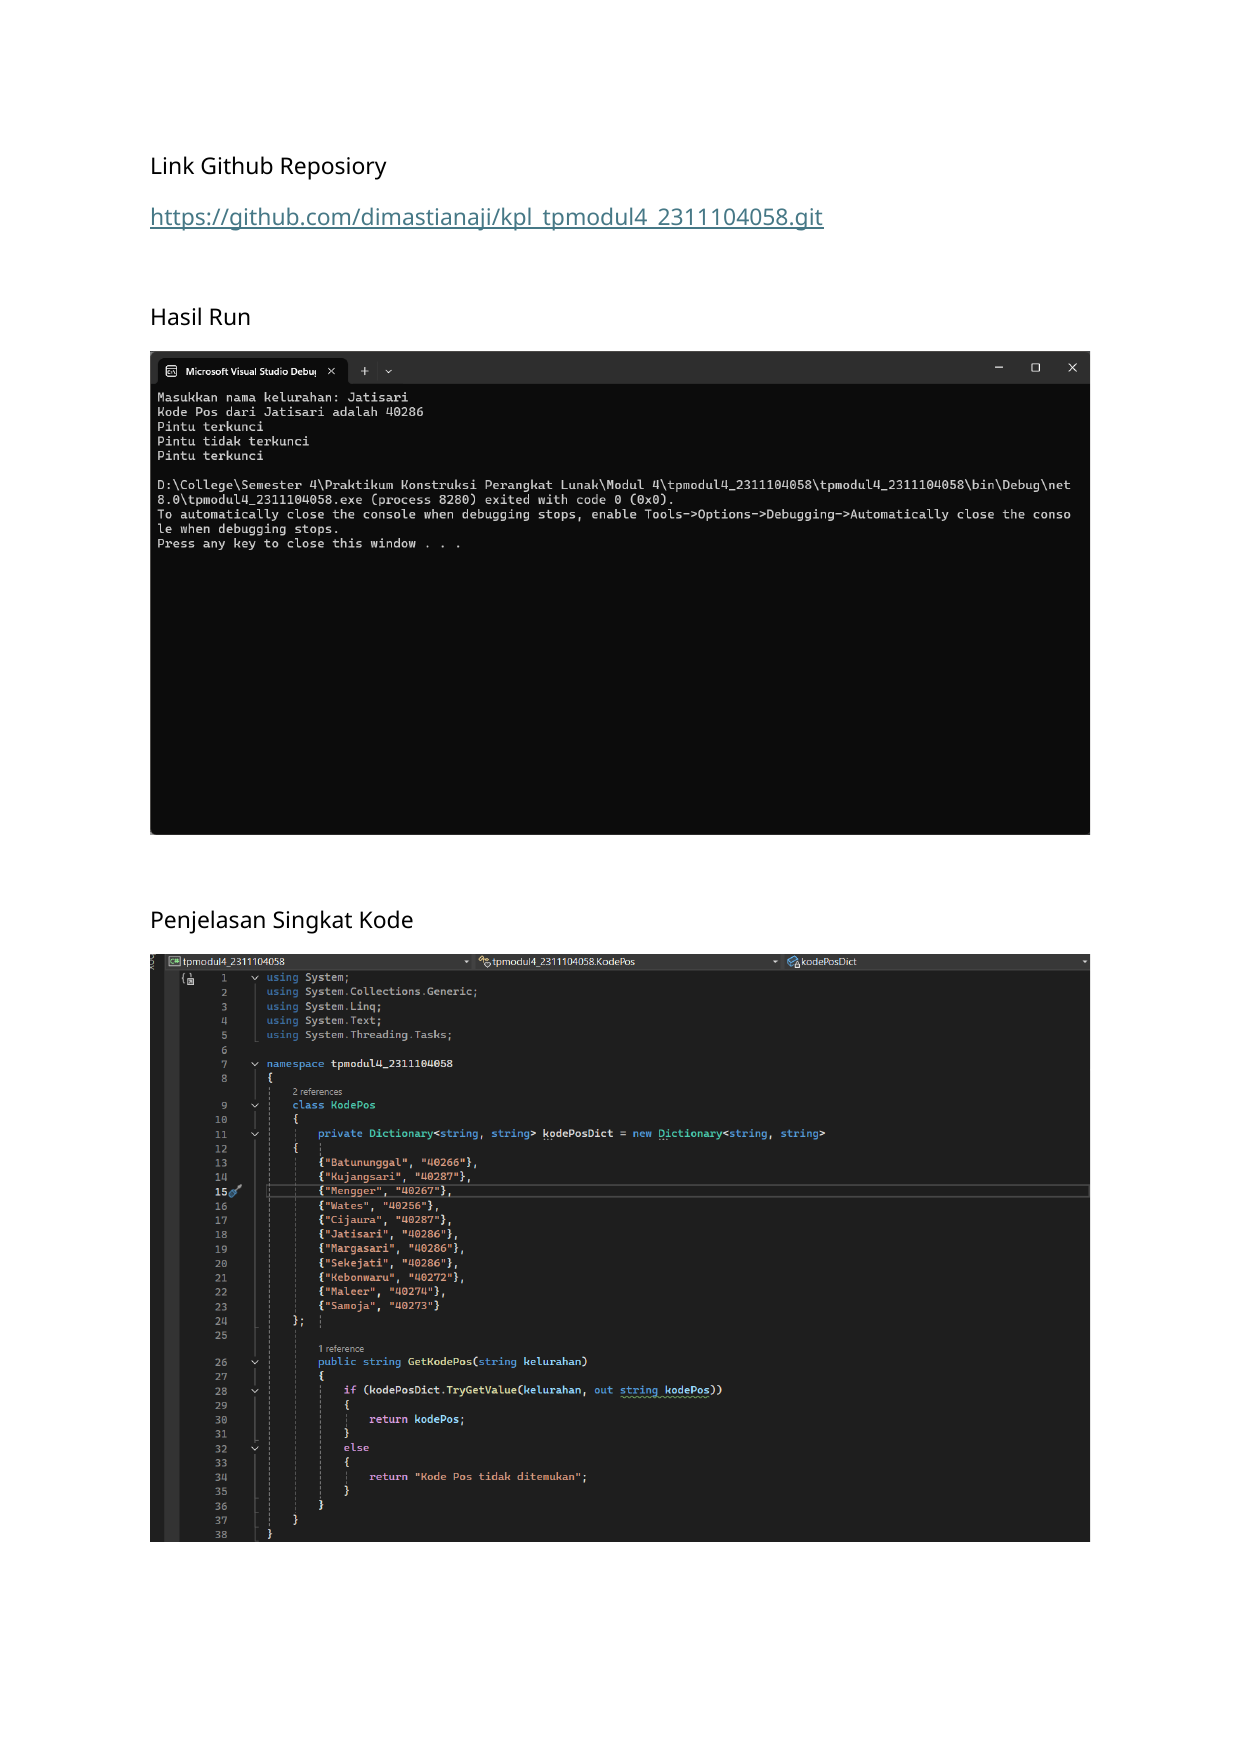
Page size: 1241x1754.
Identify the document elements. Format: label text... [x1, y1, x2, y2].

text https://github.com/dimastianaji/kpl_tpmodul4_2311104058.git [150, 200, 1090, 232]
text Penjelasan Singkat Kode [150, 904, 1090, 936]
picture [150, 351, 1091, 835]
text Hasil Run [150, 301, 1090, 332]
picture [150, 954, 1091, 1542]
text Link Github Reposiory [150, 150, 1090, 181]
